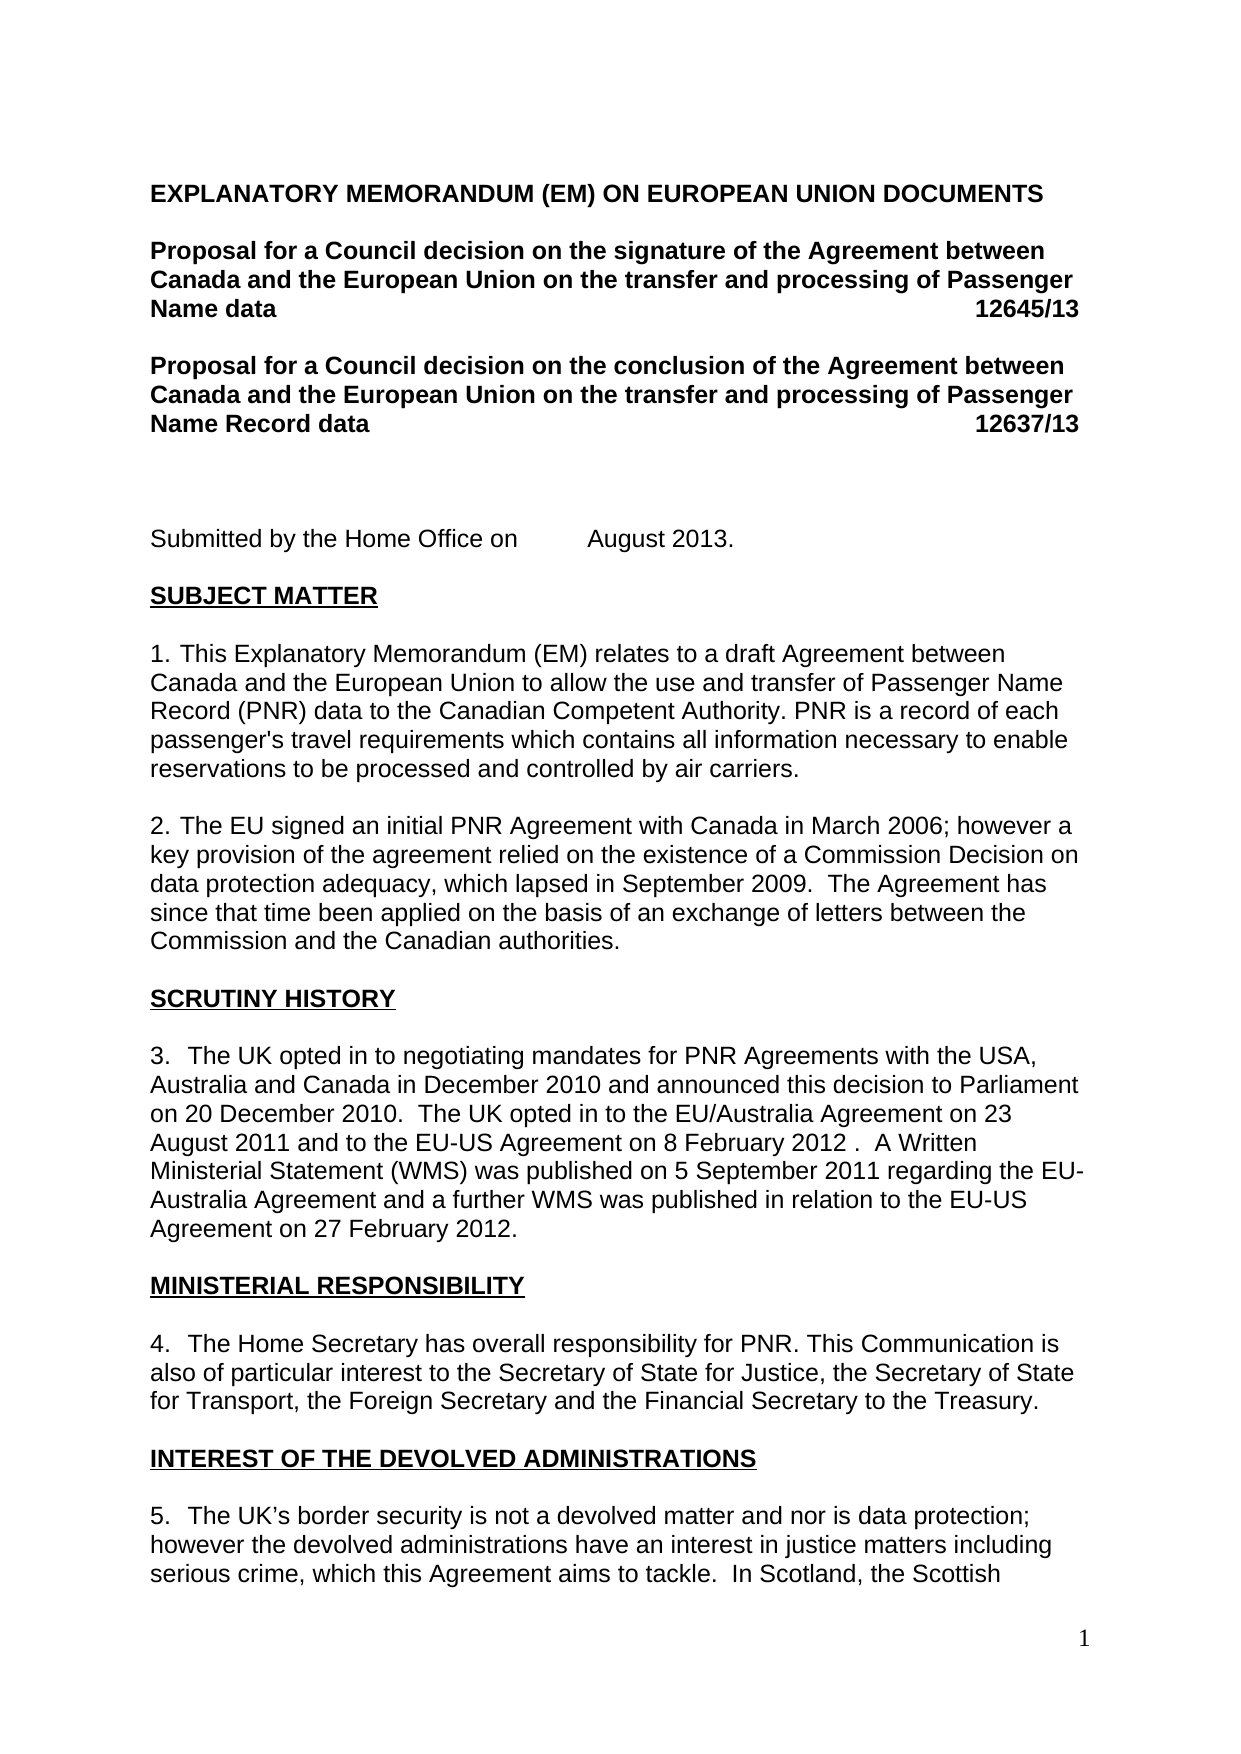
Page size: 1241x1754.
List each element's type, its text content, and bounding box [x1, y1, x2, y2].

list The UK opted in to negotiating mandates for PNR Agreements with the USA, Australia and Canada in December 2010 and announced this decision to Parliament on 20 December 2010. The UK opted in to the EU/Australia Agreement on 23 August 2011 and to the EU-US Agreement on 8 February 2012 . A Written Ministerial Statement (WMS) was published on 5 September 2011 regarding the EU-Australia Agreement and a further WMS was published in relation to the EU-US Agreement on 27 February 2012. [150, 1041, 1090, 1242]
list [150, 1501, 1090, 1587]
list The Home Secretary has overall responsibility for . This Communication is also of particular interest to the Secretary of State for Justice, the Secretary of State for Transport, the Foreign Secretary and the Financial Secretary to the Treasury. [150, 1329, 1090, 1415]
text Proposal for a Council decision on the signature of the Agreement between Canada and the European Union on the transfer and processing of Passenger Name data 12645/13 [150, 236, 1090, 322]
text SCRUTINY HISTORY [150, 984, 1090, 1012]
list This Explanatory Memorandum (EM) relates to a draft Agreement between Canada and the European Union to allow the use and transfer of Passenger Name Record () data to the Canadian Competent Authority. PNR is a record of each passenger's travel requirements which contains all information necessary to enable reservations to be processed and controlled by air carriers. [150, 639, 1090, 782]
text INTEREST OF THE DEVOLVED ADMINISTRATIONS [150, 1444, 1090, 1472]
text SUBJECT MATTER [150, 581, 1090, 610]
text Proposal for a Council decision on the conclusion of the Agreement between Canada and the European Union on the transfer and processing of Passenger Name Record data 12637/13 [150, 351, 1090, 437]
text Submitted by the Home Office on August 2013. [150, 524, 1090, 552]
text MINISTERIAL RESPONSIBILITY [150, 1271, 1090, 1300]
list The EU signed an initial PNR Agreement with Canada in March 2006; however a key provision of the agreement relied on the existence of a Commission Decision on data protection adequacy, which lapsed in September 2009. The Agreement has since that time been applied on the basis of an exchange of letters between the Commission and the Canadian authorities. [150, 811, 1090, 955]
text EXPLANATORY MEMORANDUM (EM) ON EUROPEAN UNION DOCUMENTS [150, 179, 1090, 207]
